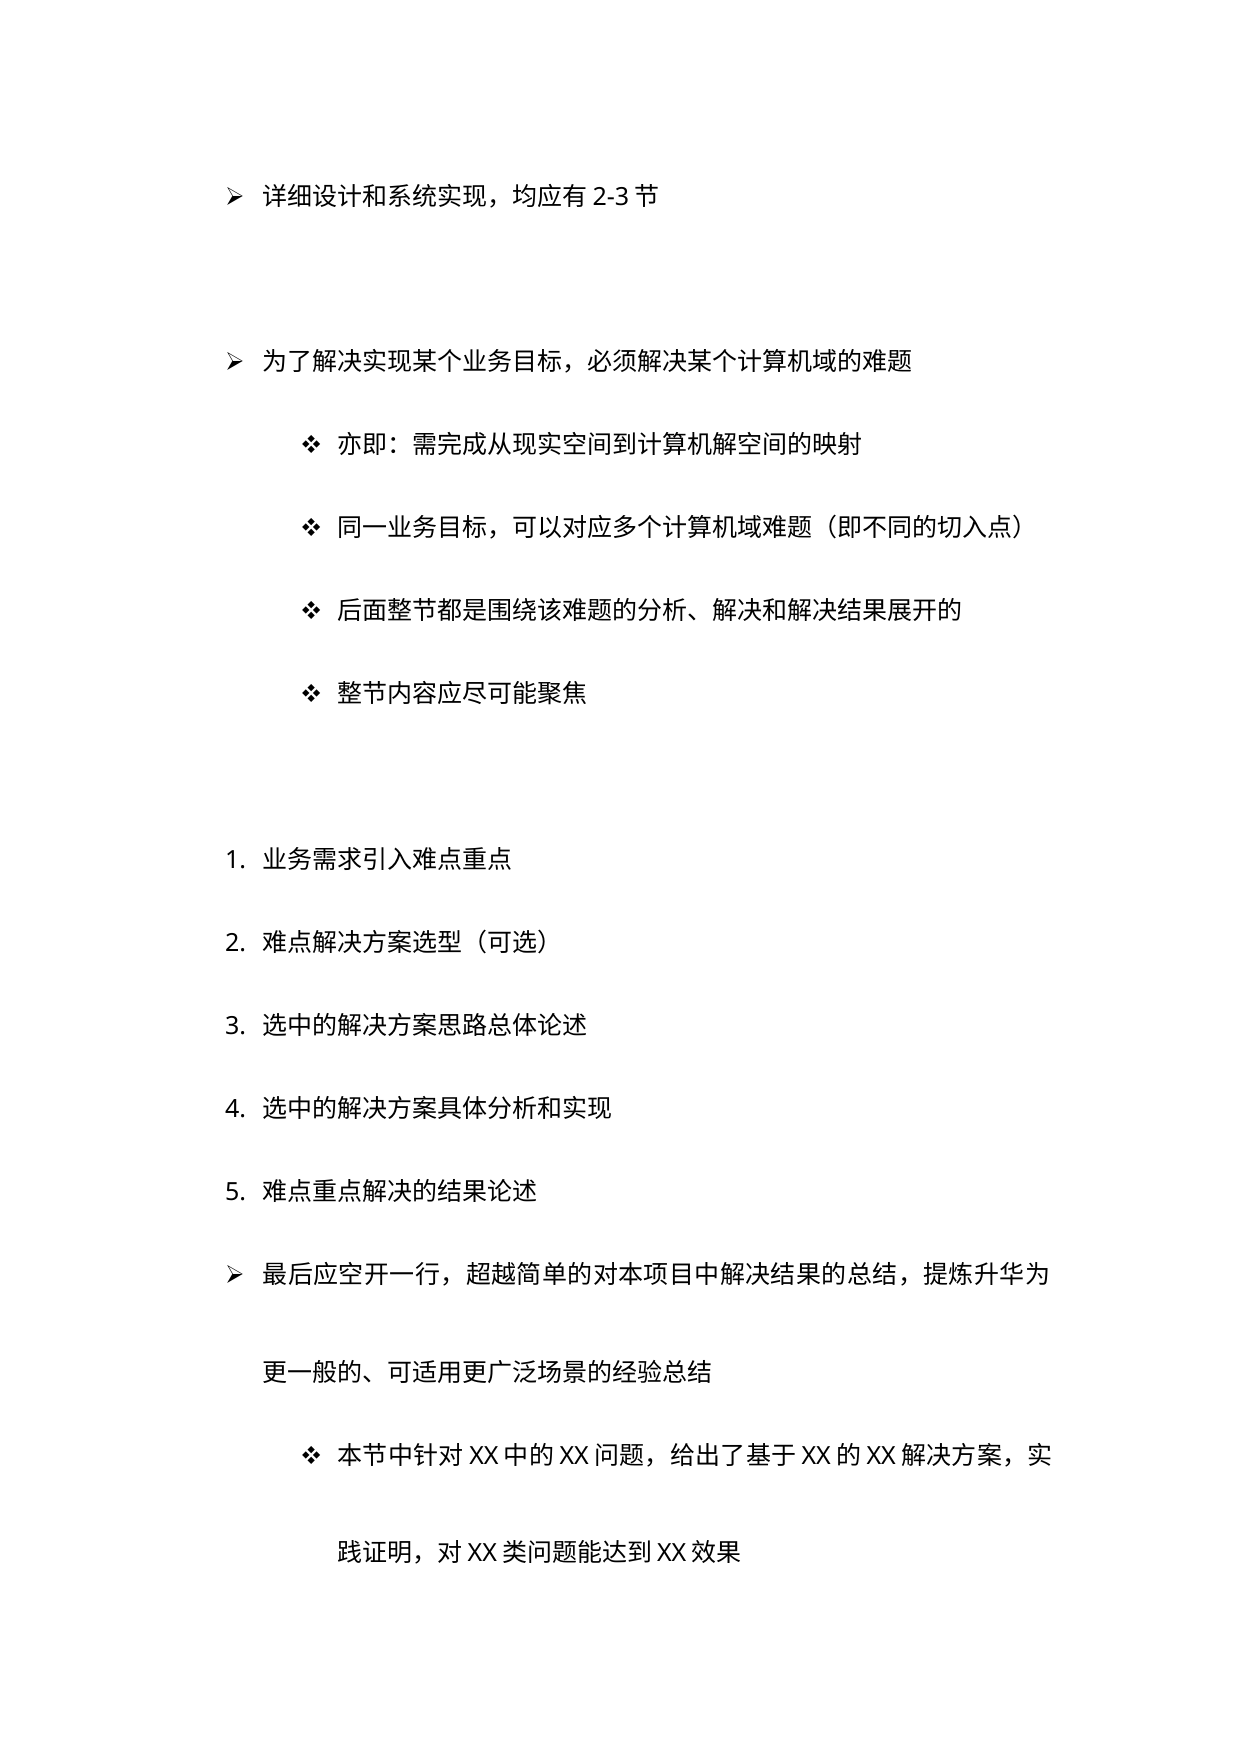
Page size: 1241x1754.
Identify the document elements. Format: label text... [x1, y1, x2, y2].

list 亦即：需完成从现实空间到计算机解空间的映射 [300, 410, 1053, 475]
list 后面整节都是围绕该难题的分析、解决和解决结果展开的 [300, 576, 1053, 641]
list 选中的解决方案具体分析和实现 [225, 1074, 1053, 1139]
list 同一业务目标，可以对应多个计算机域难题（即不同的切入点） [300, 493, 1053, 558]
list 业务需求引入难点重点 [225, 825, 1053, 890]
list 最后应空开一行，超越简单的对本项目中解决结果的总结，提炼升华为更一般的、可适用更广泛场景的经验总结 [225, 1240, 1053, 1403]
list 选中的解决方案思路总体论述 [225, 991, 1053, 1056]
list 详细设计和系统实现，均应有2-3节 [225, 162, 1053, 227]
list 难点解决方案选型（可选） [225, 908, 1053, 973]
list 本节中针对XX中的XX问题，给出了基于XX的XX解决方案，实践证明，对XX类问题能达到XX效果 [300, 1421, 1053, 1583]
list 整节内容应尽可能聚焦 [300, 659, 1053, 724]
list 为了解决实现某个业务目标，必须解决某个计算机域的难题 [225, 327, 1053, 392]
list 难点重点解决的结果论述 [225, 1157, 1053, 1222]
